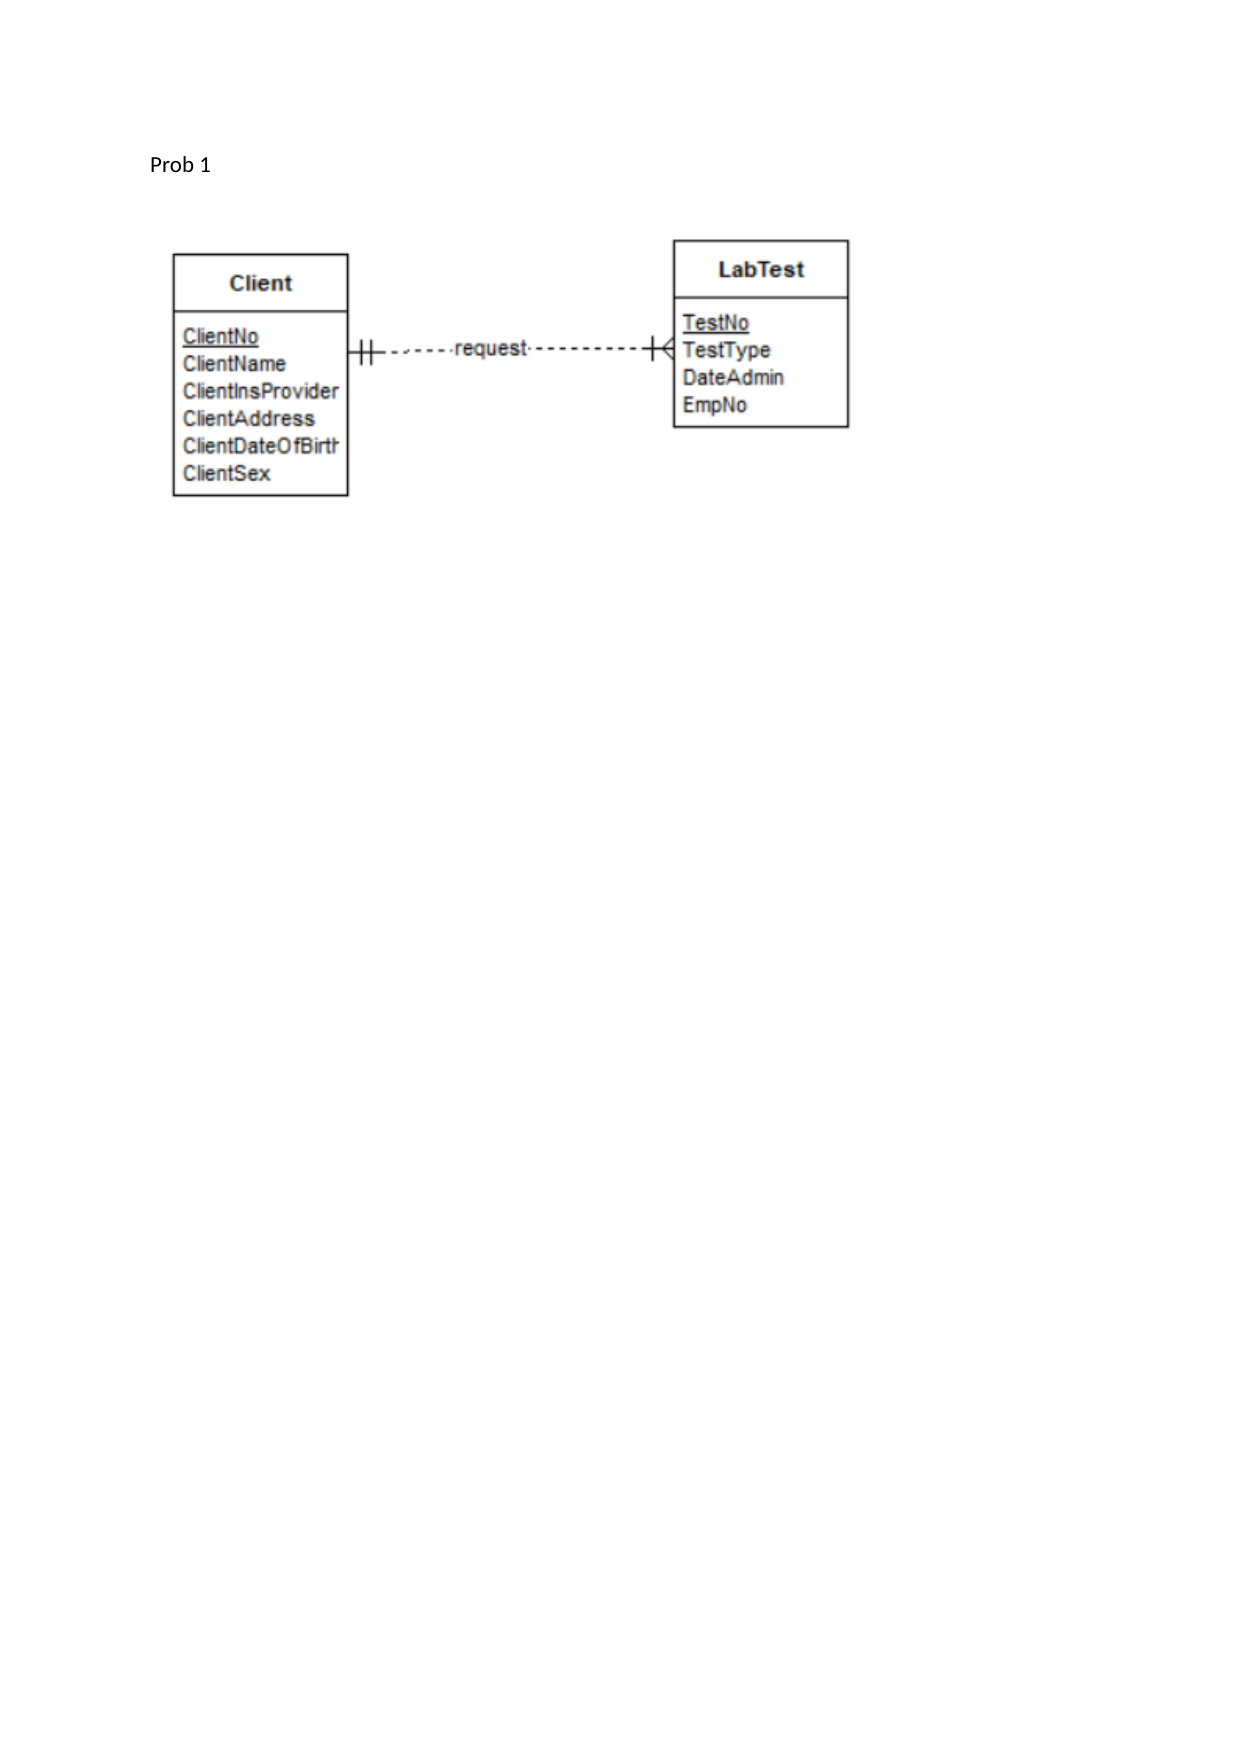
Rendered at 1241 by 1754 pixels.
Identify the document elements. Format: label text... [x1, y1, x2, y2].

text Prob 1 [150, 150, 1090, 178]
picture [150, 196, 913, 600]
